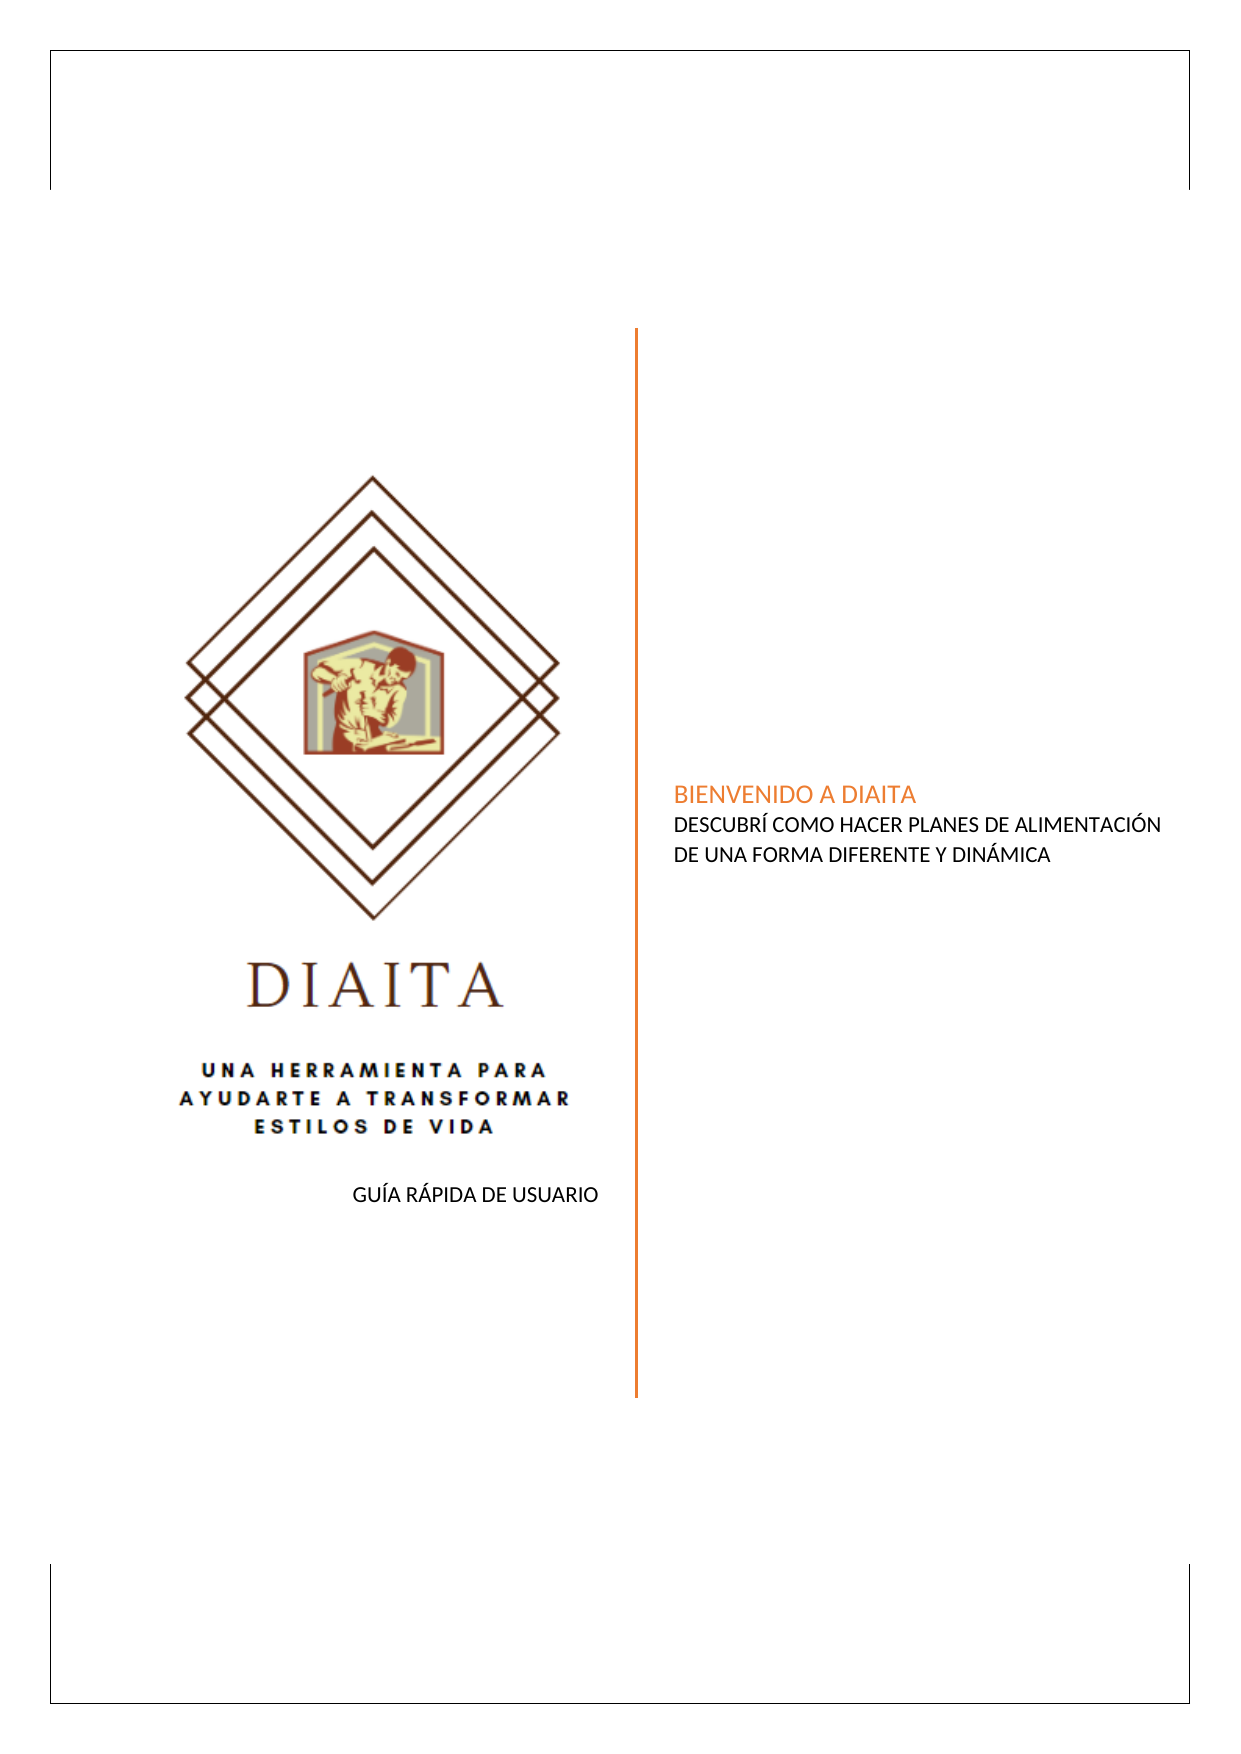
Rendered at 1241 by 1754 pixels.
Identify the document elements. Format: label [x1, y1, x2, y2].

picture [127, 462, 599, 1162]
